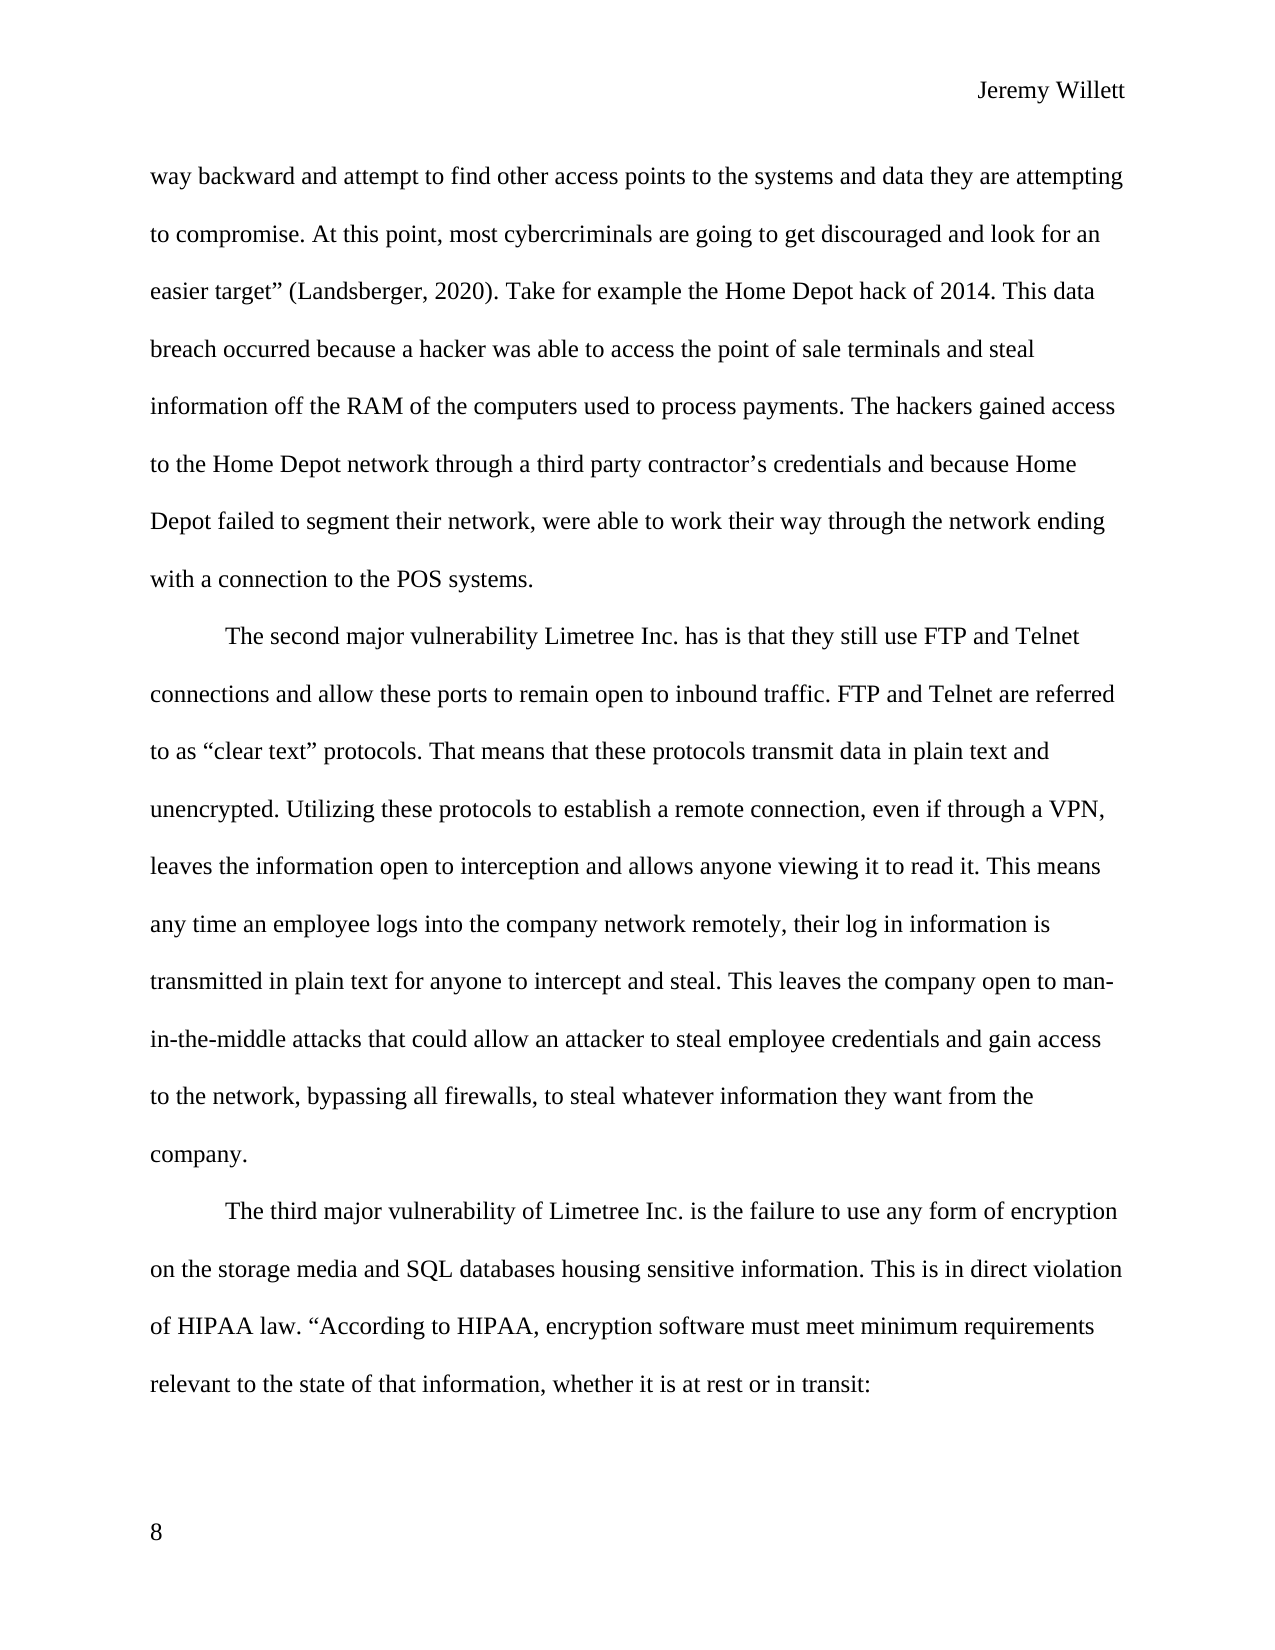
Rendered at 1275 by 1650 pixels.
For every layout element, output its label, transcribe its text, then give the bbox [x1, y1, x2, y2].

text The third major vulnerability of Limetree Inc. is the failure to use any form of encryption on the storage media and SQL databases housing sensitive information. This is in direct violation of HIPAA law. “According to HIPAA, encryption software must meet minimum requirements relevant to the state of that information, whether it is at rest or in transit: [150, 1196, 1125, 1397]
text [150, 161, 1125, 592]
text The second major vulnerability Limetree Inc. has is that they still use FTP and Telnet connections and allow these ports to remain open to inbound traffic. FTP and Telnet are referred to as “clear text” protocols. That means that these protocols transmit data in plain text and unencrypted. Utilizing these protocols to establish a remote connection, even if through a VPN, leaves the information open to interception and allows anyone viewing it to read it. This means any time an employee logs into the company network remotely, their log in information is transmitted in plain text for anyone to intercept and steal. This leaves the company open to man-in-the-middle attacks that could allow an attacker to steal employee credentials and gain access to the network, bypassing all firewalls, to steal whatever information they want from the company. [150, 621, 1125, 1167]
